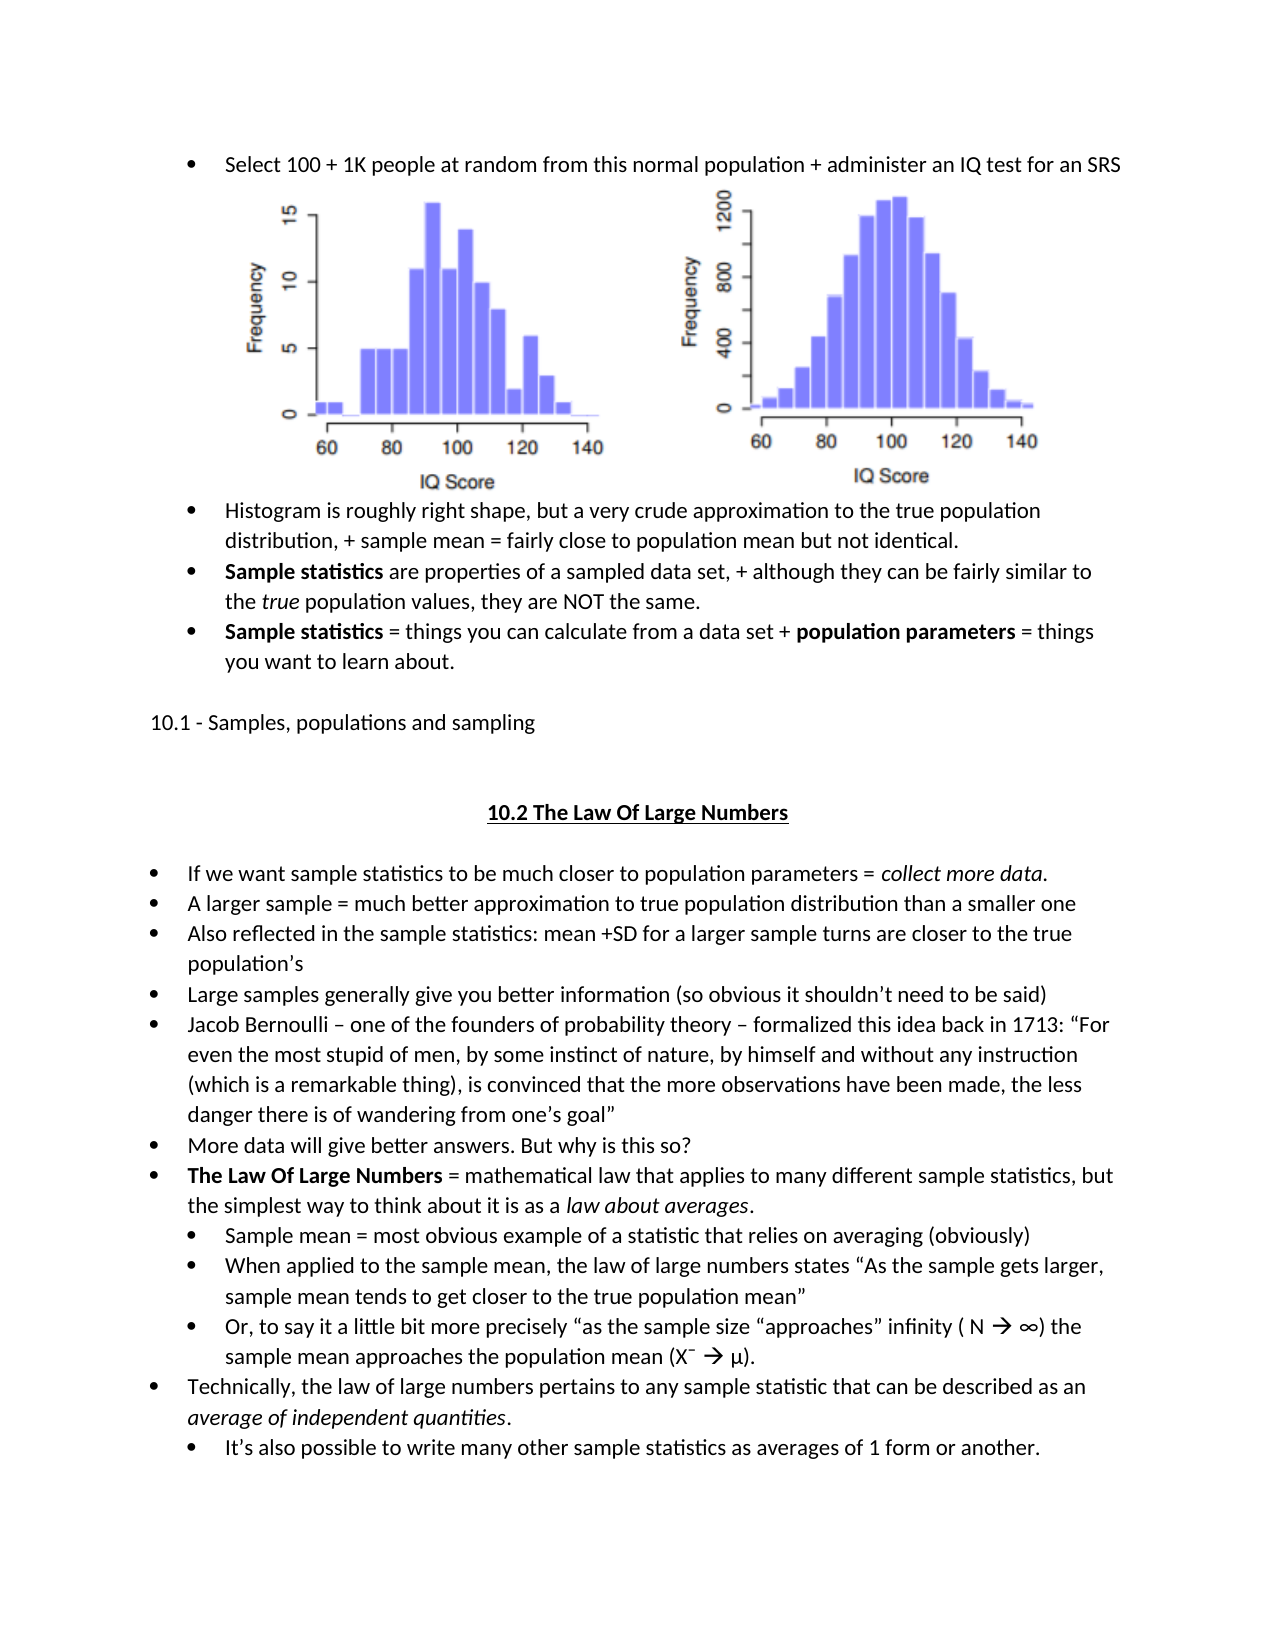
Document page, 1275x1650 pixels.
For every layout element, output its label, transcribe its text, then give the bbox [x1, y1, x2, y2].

list Sample mean = most obvious example of a statistic that relies on averaging (obviously) [187, 1221, 1125, 1249]
list Sample statistics are properties of a sampled data set, + although they can be fairly similar to the true population values, they are NOT the same. [187, 557, 1125, 615]
list The Law Of Large Numbers = mathematical law that applies to many different sample statistics, but the simplest way to think about it is as a law about averages. [150, 1161, 1125, 1219]
list If we want sample statistics to be much closer to population parameters = collect more data. [150, 859, 1125, 887]
list Select 100 + 1K people at random from this normal population + administer an IQ test for an SRS [187, 150, 1125, 178]
list Sample statistics = things you can calculate from a data set + population parameters = things you want to learn about. [187, 617, 1125, 676]
list It’s also possible to write many other sample statistics as averages of 1 form or another. [187, 1433, 1125, 1461]
list 10.1 - Samples, populations and sampling [150, 708, 1125, 736]
picture [225, 186, 607, 495]
picture [680, 180, 1049, 495]
list Large samples generally give you better information (so obvious it shouldn’t need to be said) [150, 980, 1125, 1008]
list Technically, the law of large numbers pertains to any sample statistic that can be described as an average of independent quantities. [150, 1372, 1125, 1431]
list Also reflected in the sample statistics: mean +SD for a larger sample turns are closer to the true population’s [150, 919, 1125, 978]
list Or, to say it a little bit more precisely “as the sample size “approaches” infinity ( N ∞) the sample mean approaches the population mean (X¯ µ). [187, 1312, 1125, 1370]
list A larger sample = much better approximation to true population distribution than a smaller one [150, 889, 1125, 917]
list Histogram is roughly right shape, but a very crude approximation to the true population distribution, + sample mean = fairly close to population mean but not identical. [187, 496, 1125, 555]
list 10.2 The Law Of Large Numbers [150, 798, 1125, 827]
list Jacob Bernoulli – one of the founders of probability theory – formalized this idea back in 1713: “For even the most stupid of men, by some instinct of nature, by himself and without any instruction (which is a remarkable thing), is convinced that the more observations have been made, the less danger there is of wandering from one’s goal” [150, 1010, 1125, 1129]
list More data will give better answers. But why is this so? [150, 1131, 1125, 1159]
list When applied to the sample mean, the law of large numbers states “As the sample gets larger, sample mean tends to get closer to the true population mean” [187, 1252, 1125, 1310]
